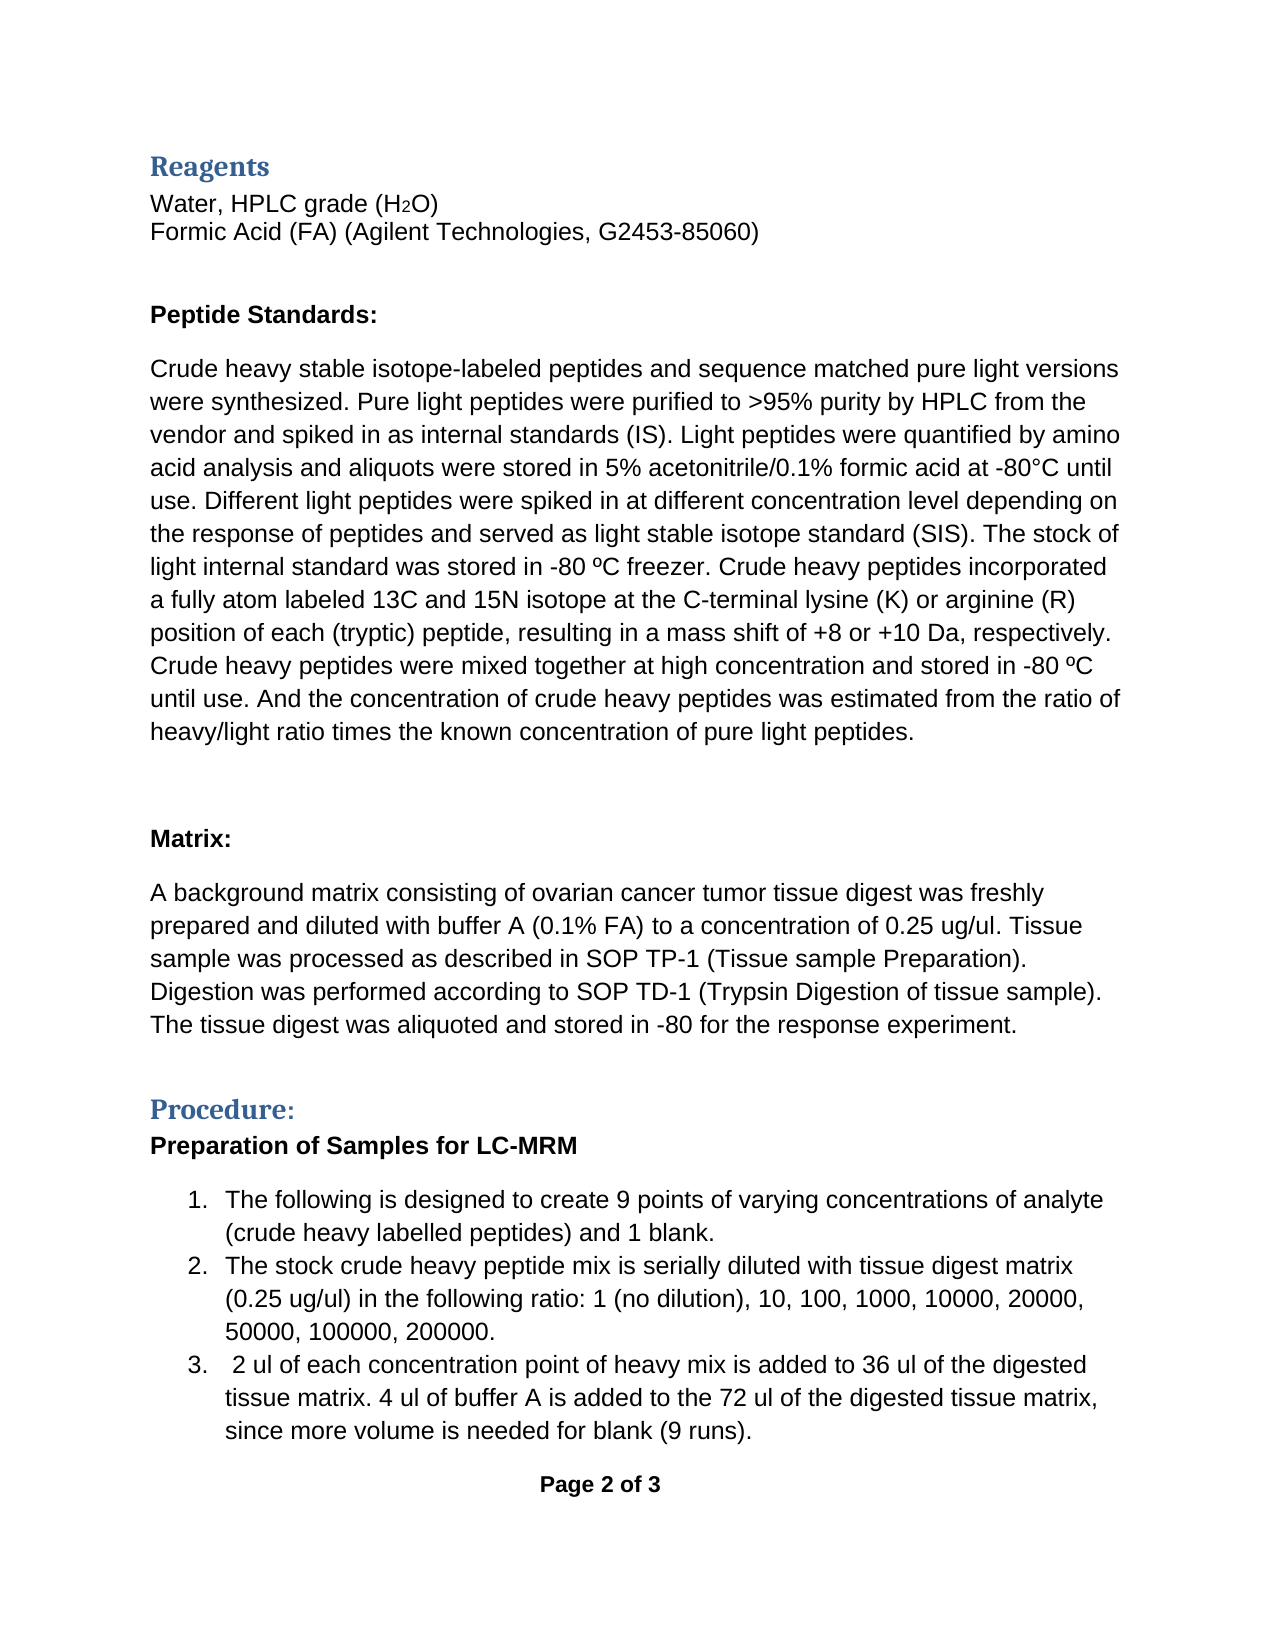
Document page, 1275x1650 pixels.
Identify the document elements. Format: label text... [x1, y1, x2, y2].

text A background matrix consisting of ovarian cancer tumor tissue digest was freshly prepared and diluted with buffer A (0.1% FA) to a concentration of 0.25 ug/ul. Tissue sample was processed as described in SOP TP-1 (Tissue sample Preparation). Digestion was performed according to SOP TD-1 (Trypsin Digestion of tissue sample). The tissue digest was aliquoted and stored in -80 for the response experiment. [150, 878, 1125, 1038]
list The stock crude heavy peptide mix is serially diluted with tissue digest matrix (0.25 ug/ul) in the following ratio: 1 (no dilution), 10, 100, 1000, 10000, 20000, 50000, 100000, 200000. [187, 1251, 1125, 1346]
text Preparation of Samples for LC-MRM [150, 1131, 1125, 1160]
text Crude heavy stable isotope-labeled peptides and sequence matched pure light versions were synthesized. Pure light peptides were purified to >95% purity by HPLC from the vendor and spiked in as internal standards (IS). Light peptides were quantified by amino acid analysis and aliquots were stored in 5% acetonitrile/0.1% formic acid at -80°C until use. Different light peptides were spiked in at different concentration level depending on the response of peptides and served as light stable isotope standard (SIS). The stock of light internal standard was stored in -80 ºC freezer. Crude heavy peptides incorporated a fully atom labeled 13C and 15N isotope at the C-terminal lysine (K) or arginine (R) position of each (tryptic) peptide, resulting in a mass shift of +8 or +10 Da, respectively. Crude heavy peptides were mixed together at high concentration and stored in -80 ºC until use. And the concentration of crude heavy peptides was estimated from the ratio of heavy/light ratio times the known concentration of pure light peptides. [150, 354, 1125, 746]
list 2 ul of each concentration point of heavy mix is added to 36 ul of the digested tissue matrix. 4 ul of buffer A is added to the 72 ul of the digested tissue matrix, since more volume is needed for blank (9 runs). [187, 1350, 1125, 1445]
text Matrix: [150, 824, 1125, 853]
list The following is designed to create 9 points of varying concentrations of analyte (crude heavy labelled peptides) and 1 blank. [187, 1185, 1125, 1247]
text Peptide Standards: [150, 300, 1125, 329]
text Formic Acid (FA) (Agilent Technologies, G2453-85060) [150, 217, 1125, 246]
text Water, HPLC grade (H2O) [150, 188, 1125, 217]
subtitle Reagents [150, 150, 1125, 183]
subtitle Procedure: [150, 1093, 1125, 1126]
